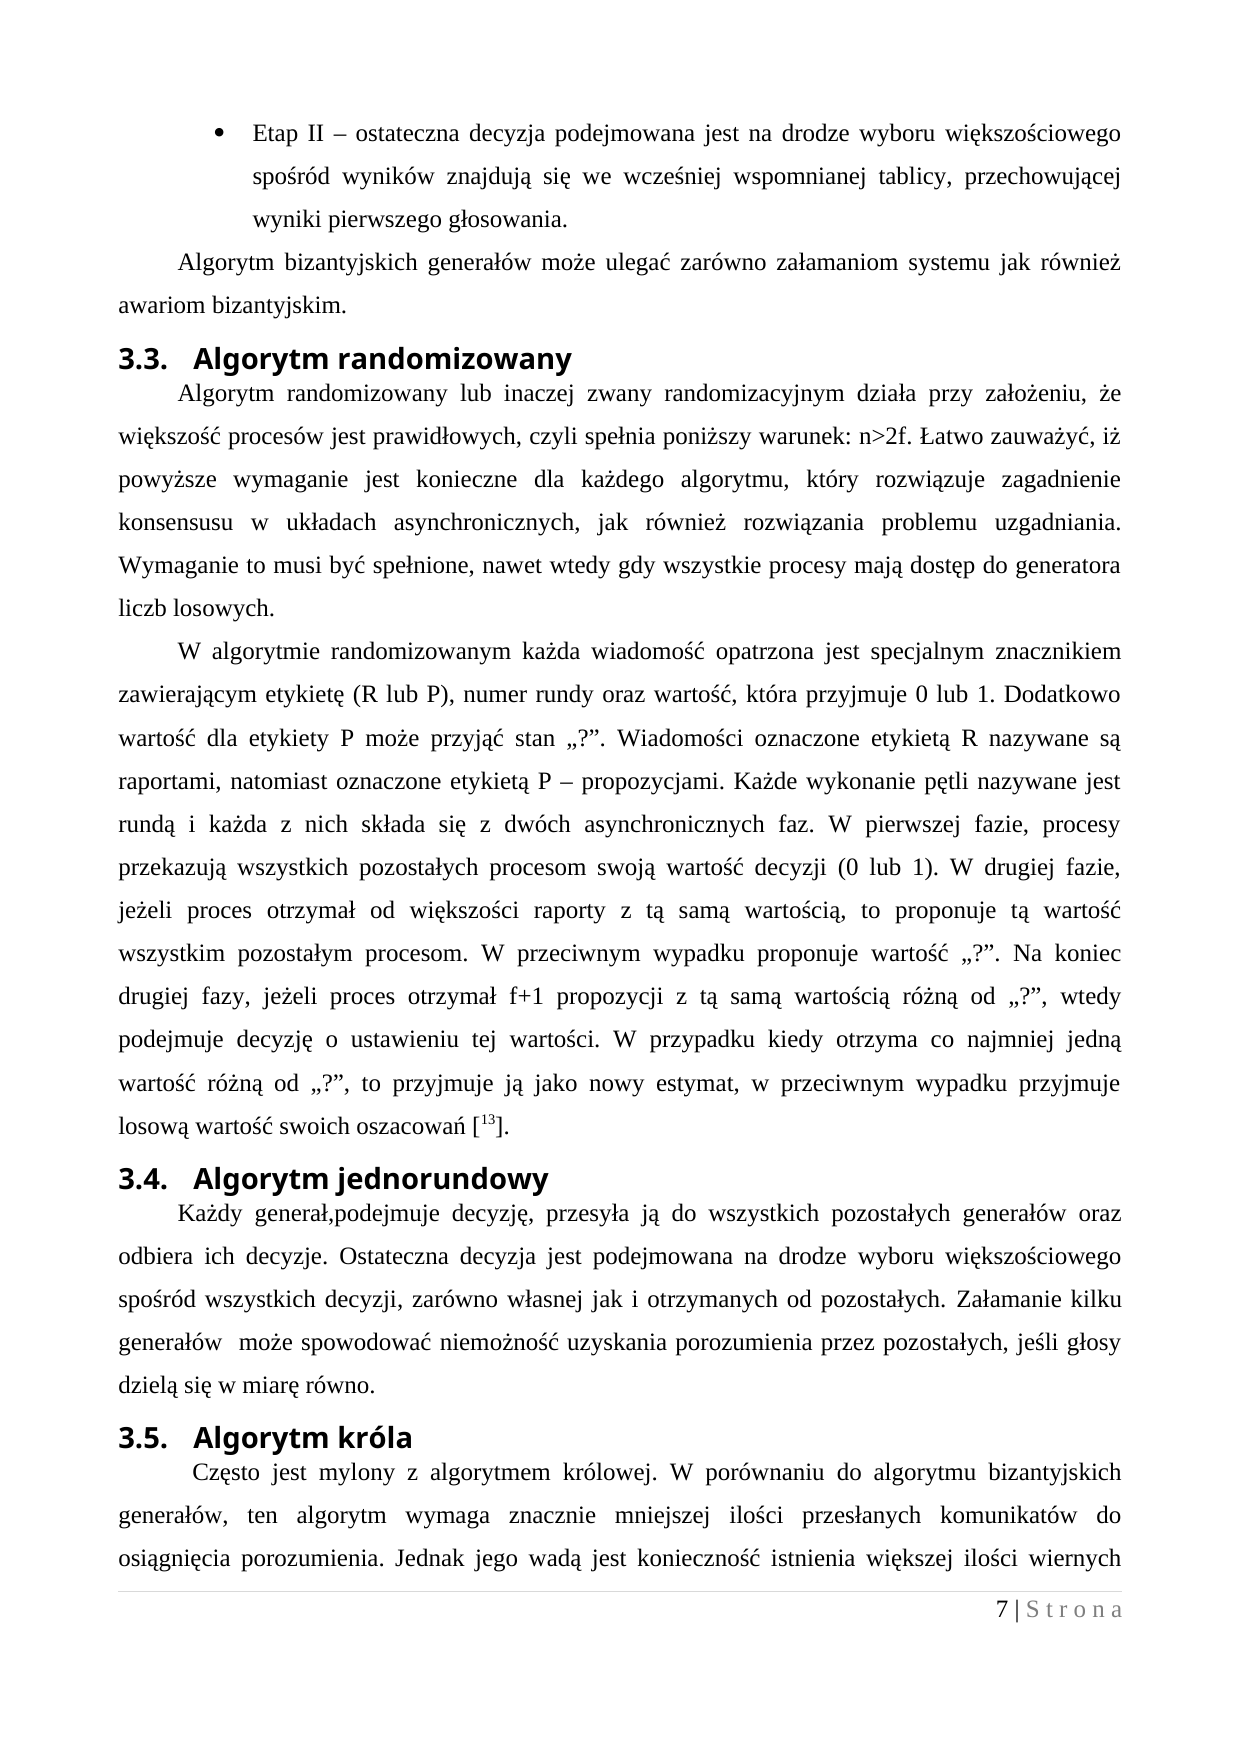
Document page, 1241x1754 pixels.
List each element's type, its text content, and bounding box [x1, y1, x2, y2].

text Algorytm randomizowany lub inaczej zwany randomizacyjnym działa przy założeniu, że większość procesów jest prawidłowych, czyli spełnia poniższy warunek: n>2f. Łatwo zauważyć, iż powyższe wymaganie jest konieczne dla każdego algorytmu, który rozwiązuje zagadnienie konsensusu w układach asynchronicznych, jak również rozwiązania problemu uzgadniania. Wymaganie to musi być spełnione, nawet wtedy gdy wszystkie procesy mają dostęp do generatora liczb losowych. [118, 378, 1122, 622]
text Każdy generał,podejmuje decyzję, przesyła ją do wszystkich pozostałych generałów oraz odbiera ich decyzje. Ostateczna decyzja jest podejmowana na drodze wyboru większościowego spośród wszystkich decyzji, zarówno własnej jak i otrzymanych od pozostałych. Załamanie kilku generałów może spowodować niemożność uzyskania porozumienia przez pozostałych, jeśli głosy dzielą się w miarę równo. [118, 1198, 1122, 1399]
subtitle Algorytm jednorundowy [118, 1158, 1122, 1198]
subtitle Algorytm króla [118, 1417, 1122, 1457]
text Algorytm bizantyjskich generałów może ulegać zarówno załamaniom systemu jak również awariom bizantyjskim. [118, 247, 1122, 319]
text W algorytmie randomizowanym każda wiadomość opatrzona jest specjalnym znacznikiem zawierającym etykietę (R lub P), numer rundy oraz wartość, która przyjmuje 0 lub 1. Dodatkowo wartość dla etykiety P może przyjąć stan „?”. Wiadomości oznaczone etykietą R nazywane są raportami, natomiast oznaczone etykietą P – propozycjami. Każde wykonanie pętli nazywane jest rundą i każda z nich składa się z dwóch asynchronicznych faz. W pierwszej fazie, procesy przekazują wszystkich pozostałych procesom swoją wartość decyzji (0 lub 1). W drugiej fazie, jeżeli proces otrzymał od większości raporty z tą samą wartością, to proponuje tą wartość wszystkim pozostałym procesom. W przeciwnym wypadku proponuje wartość „?”. Na koniec drugiej fazy, jeżeli proces otrzymał f+1 propozycji z tą samą wartością różną od „?”, wtedy podejmuje decyzję o ustawieniu tej wartości. W przypadku kiedy otrzyma co najmniej jedną wartość różną od „?”, to przyjmuje ją jako nowy estymat, w przeciwnym wypadku przyjmuje losową wartość swoich oszacowań []. [118, 636, 1122, 1139]
subtitle Algorytm randomizowany [118, 338, 1122, 378]
list Etap II – ostateczna decyzja podejmowana jest na drodze wyboru większościowego spośród wyników znajdują się we wcześniej wspomnianej tablicy, przechowującej wyniki pierwszego głosowania. [215, 118, 1122, 233]
